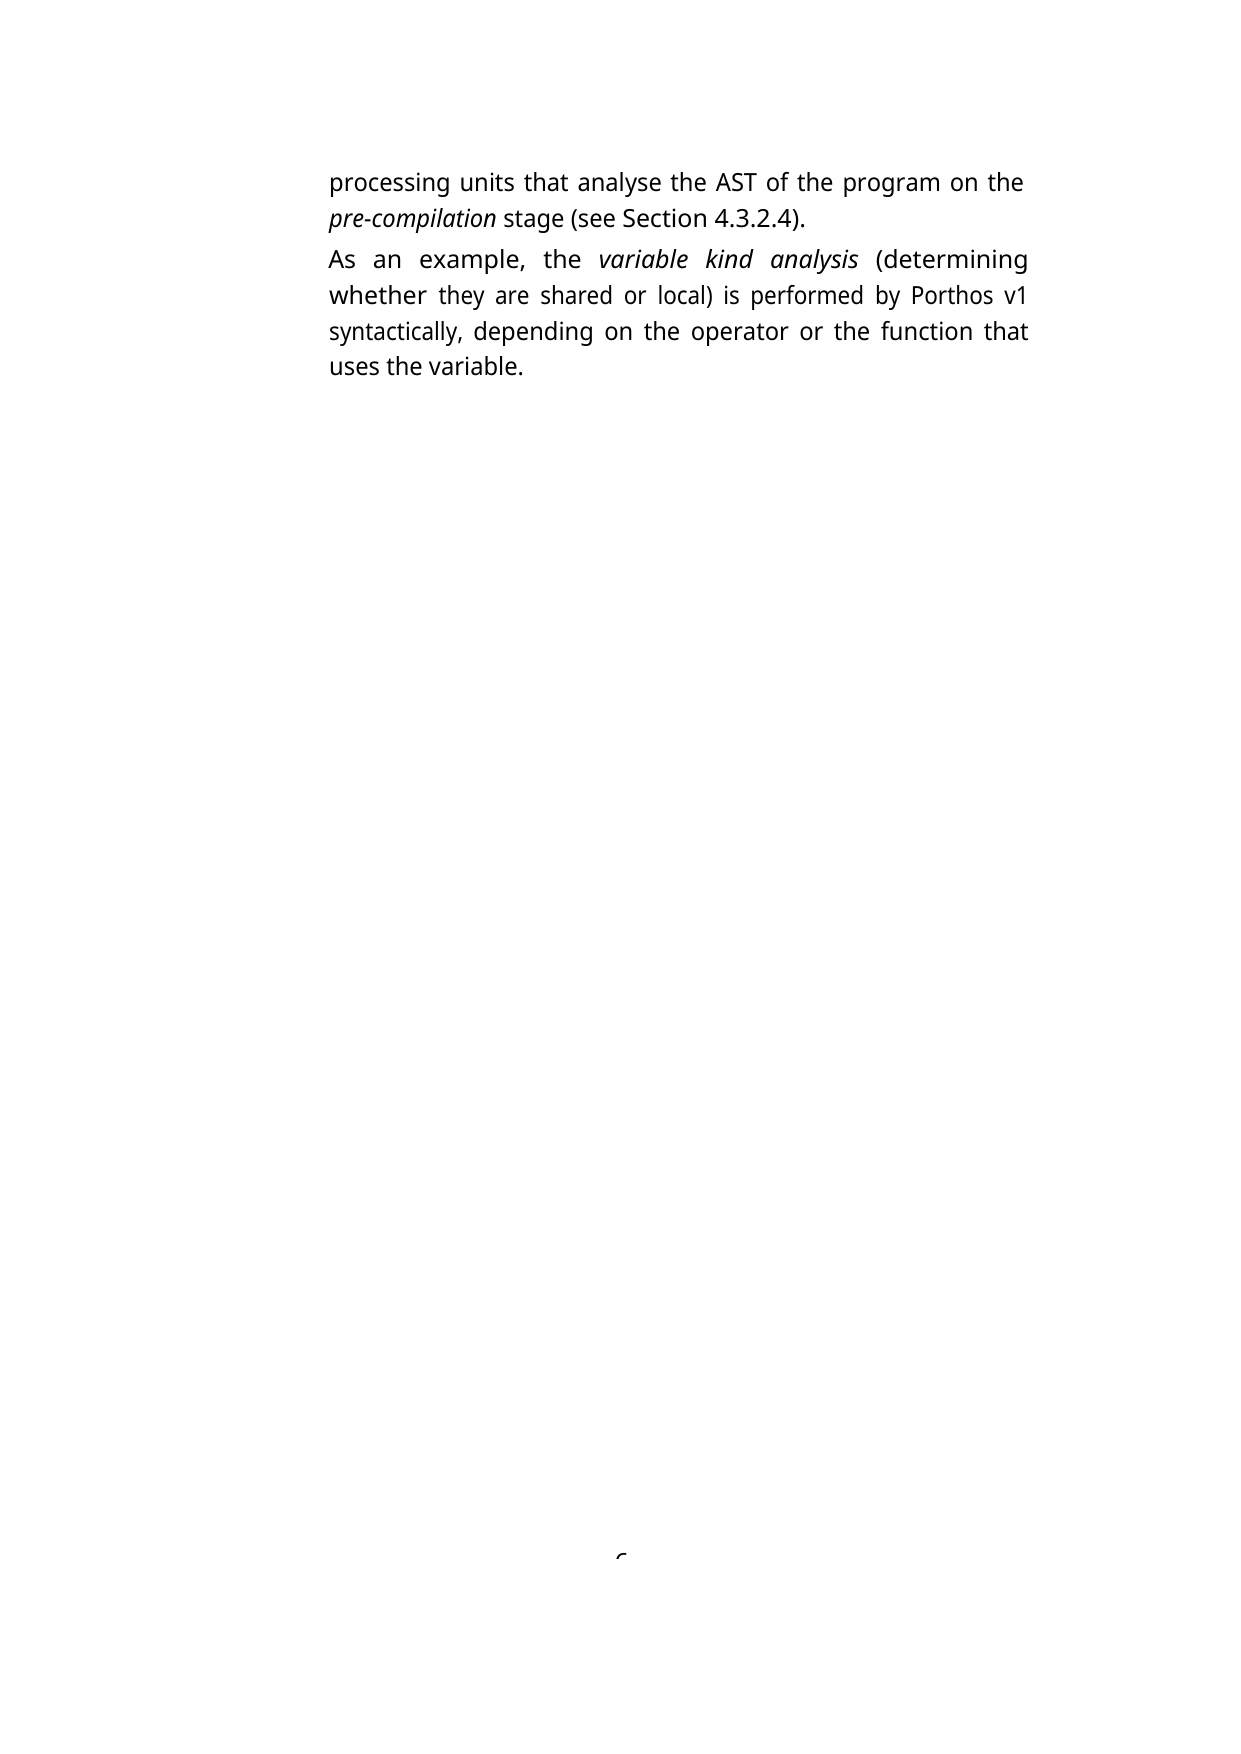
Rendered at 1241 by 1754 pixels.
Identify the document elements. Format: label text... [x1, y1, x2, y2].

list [298, 164, 1024, 235]
text As an example, the variable kind analysis (determining whether they are shared or local) is performed by Porthos v1 syntactically, depending on the operator or the function that uses the variable. [328, 242, 1029, 383]
